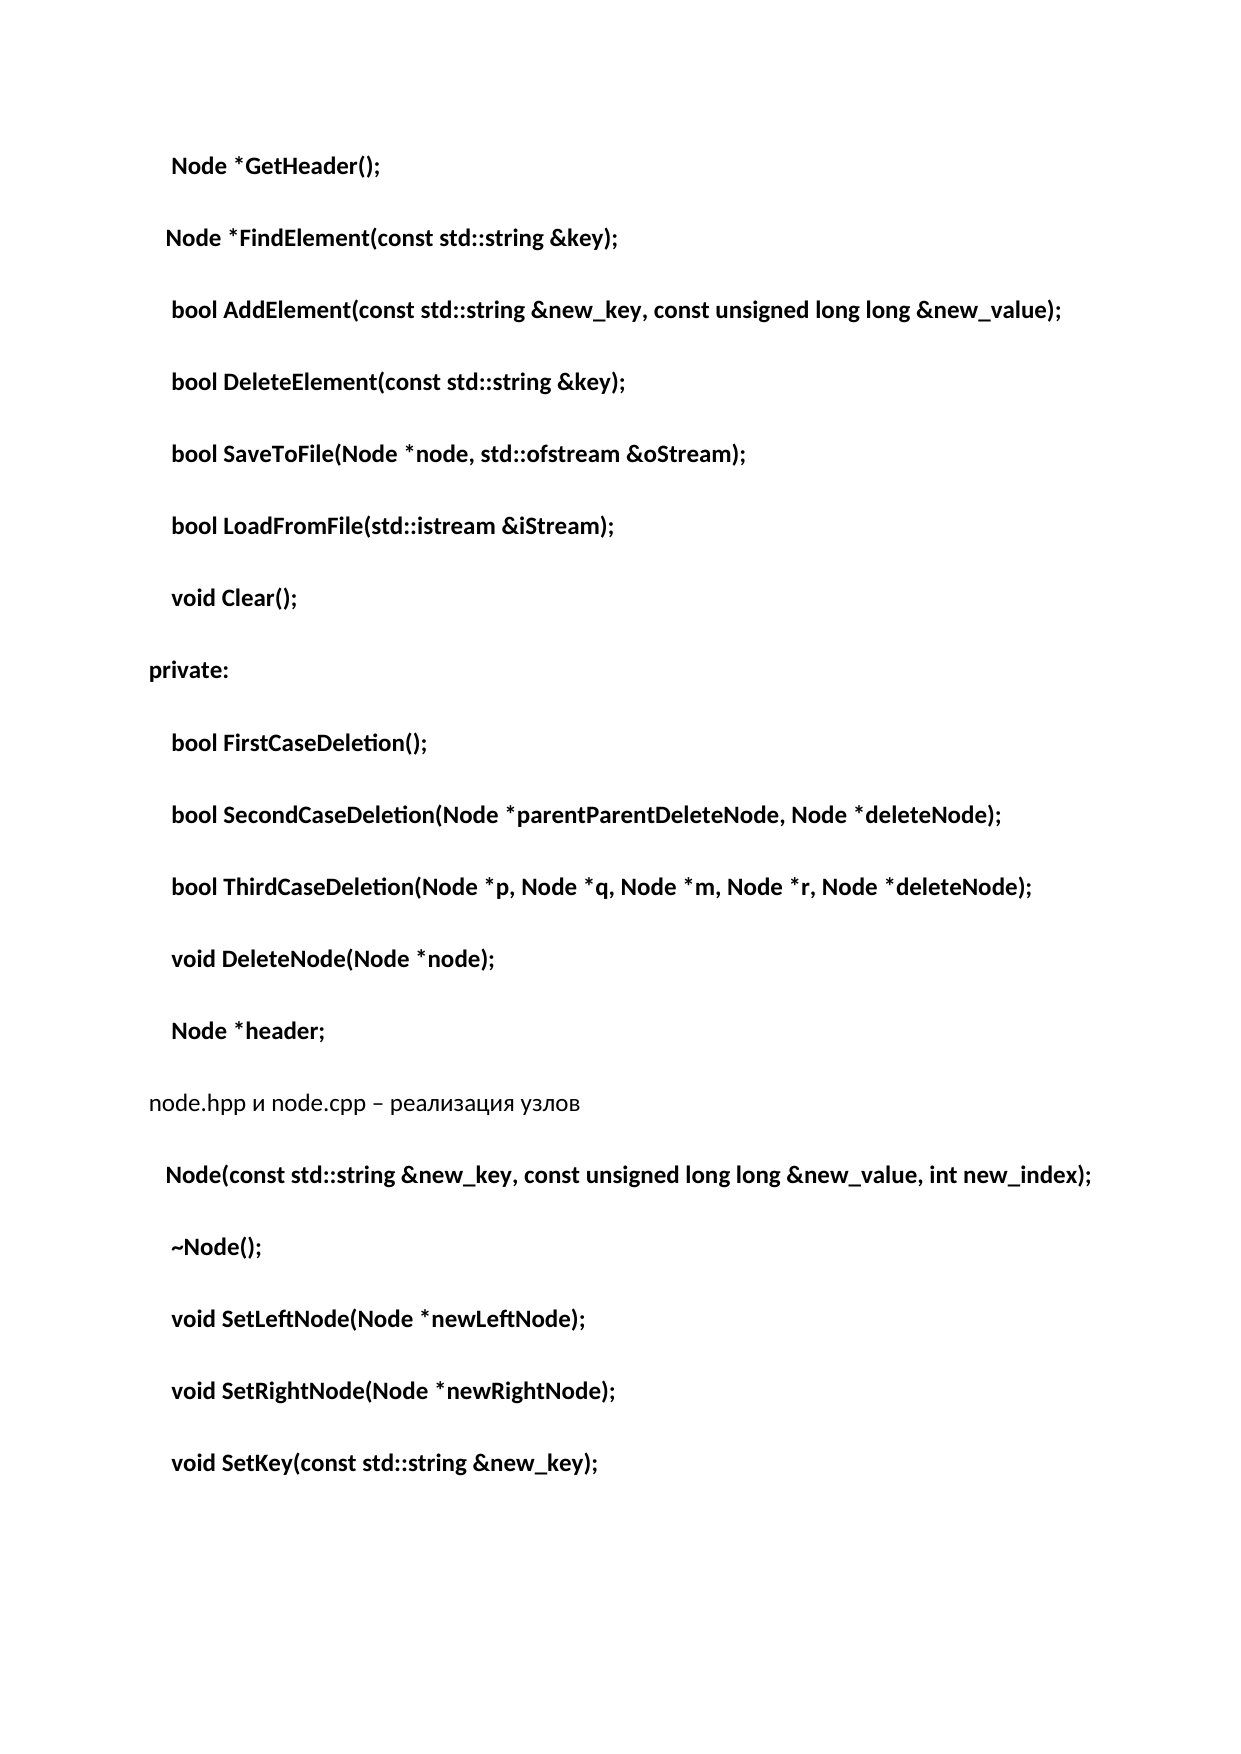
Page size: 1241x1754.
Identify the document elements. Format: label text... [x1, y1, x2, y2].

text void DeleteNode(Node *node); [148, 943, 1125, 973]
text Node *FindElement(const std::string &key); [148, 222, 1125, 253]
text bool SaveToFile(Node *node, std::ofstream &oStream); [148, 438, 1125, 469]
text void SetKey(const std::string &new_key); [148, 1447, 1125, 1478]
text Node *GetHeader(); [148, 150, 1125, 181]
text bool LoadFromFile(std::istream &iStream); [148, 510, 1125, 541]
text bool ThirdCaseDeletion(Node *p, Node *q, Node *m, Node *r, Node *deleteNode); [148, 871, 1125, 901]
text bool FirstCaseDeletion(); [148, 727, 1125, 757]
text void SetLeftNode(Node *newLeftNode); [148, 1303, 1125, 1334]
text private: [148, 654, 1125, 685]
text void Clear(); [148, 582, 1125, 613]
text void SetRightNode(Node *newRightNode); [148, 1375, 1125, 1406]
text bool SecondCaseDeletion(Node *parentParentDeleteNode, Node *deleteNode); [148, 799, 1125, 829]
text bool AddElement(const std::string &new_key, const unsigned long long &new_value); [148, 294, 1125, 325]
text Node *header; [148, 1015, 1125, 1046]
text bool DeleteElement(const std::string &key); [148, 366, 1125, 397]
text node.hpp и node.cpp – реализация узлов [148, 1087, 1125, 1118]
text ~Node(); [148, 1231, 1125, 1262]
text Node(const std::string &new_key, const unsigned long long &new_value, int new_index); [148, 1159, 1125, 1190]
